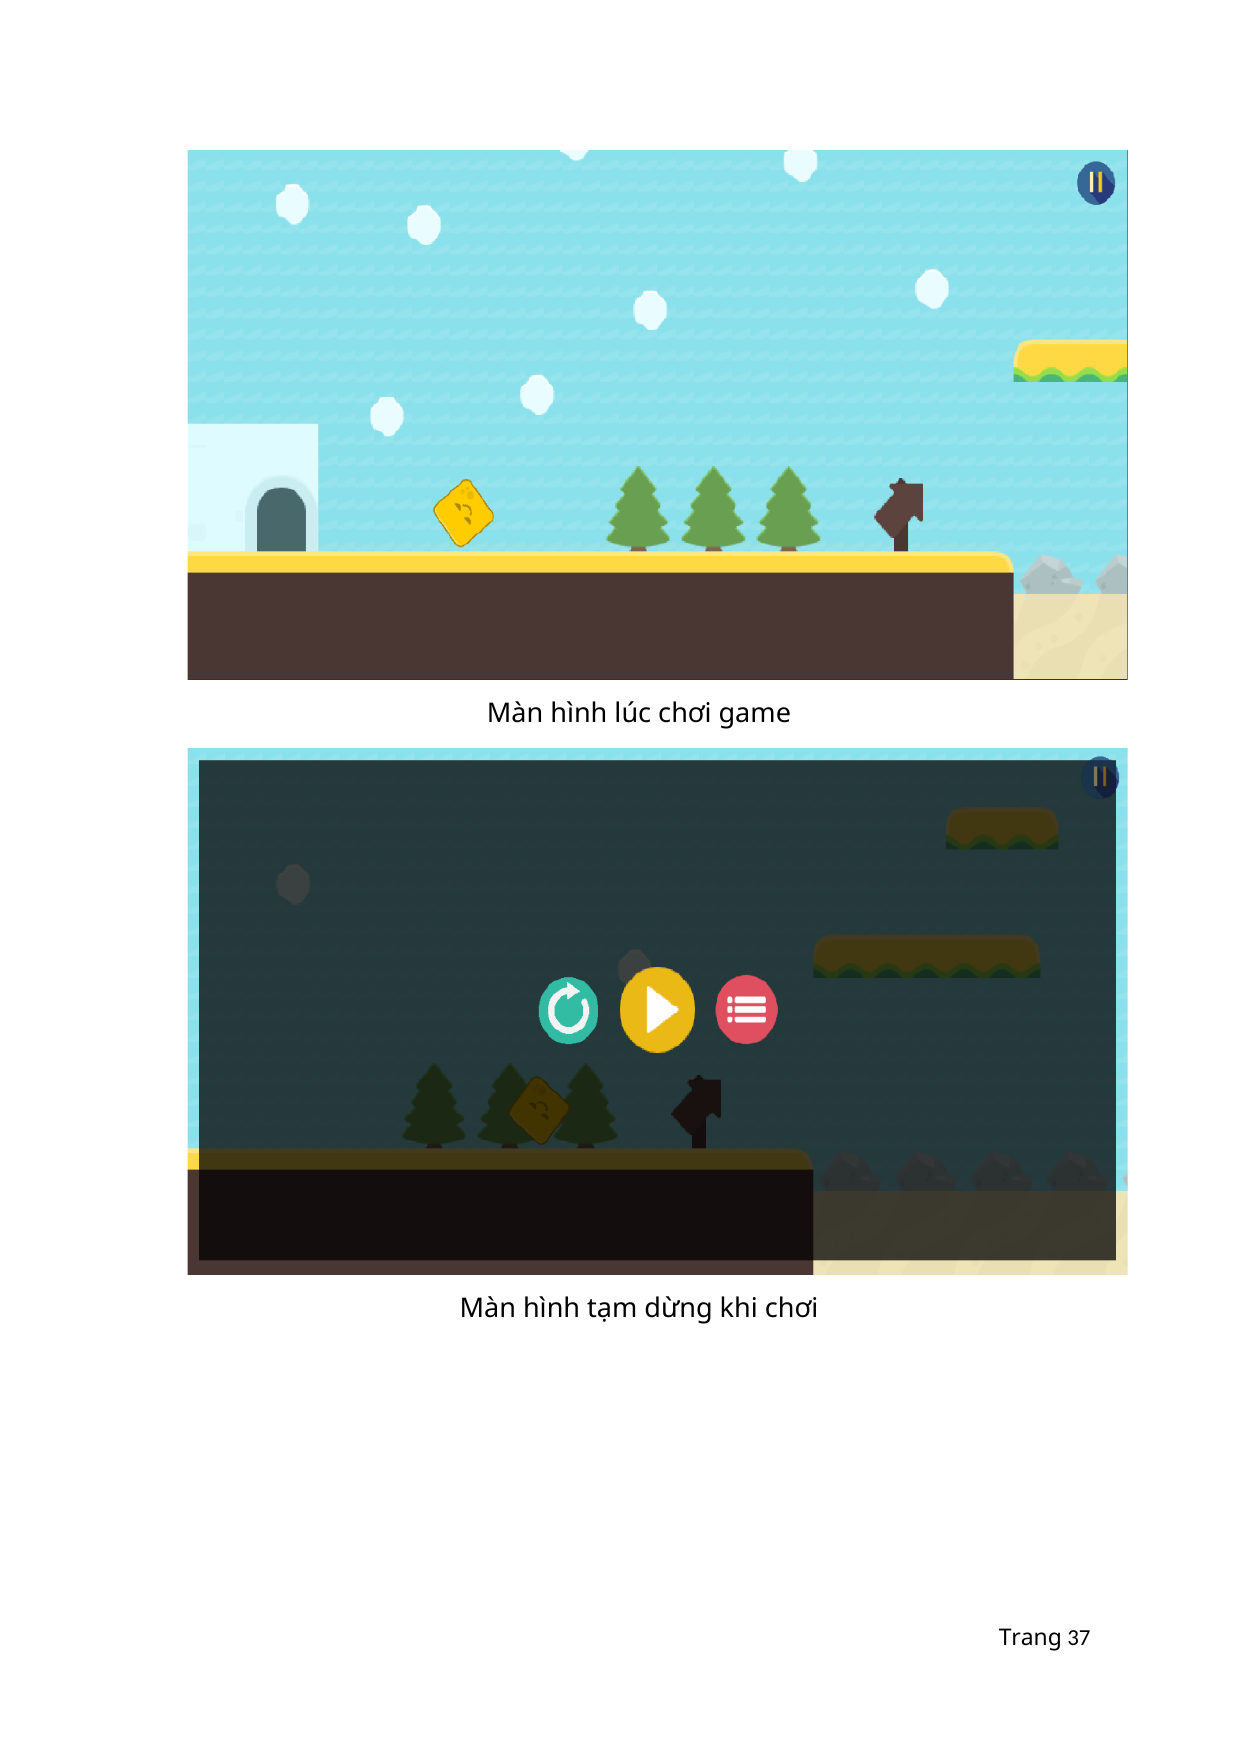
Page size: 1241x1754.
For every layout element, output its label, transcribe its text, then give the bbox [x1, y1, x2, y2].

picture [187, 748, 1128, 1275]
list Màn hình tạm dừng khi chơi [187, 1288, 1090, 1325]
list Màn hình lúc chơi game [187, 693, 1090, 730]
picture [187, 150, 1128, 680]
